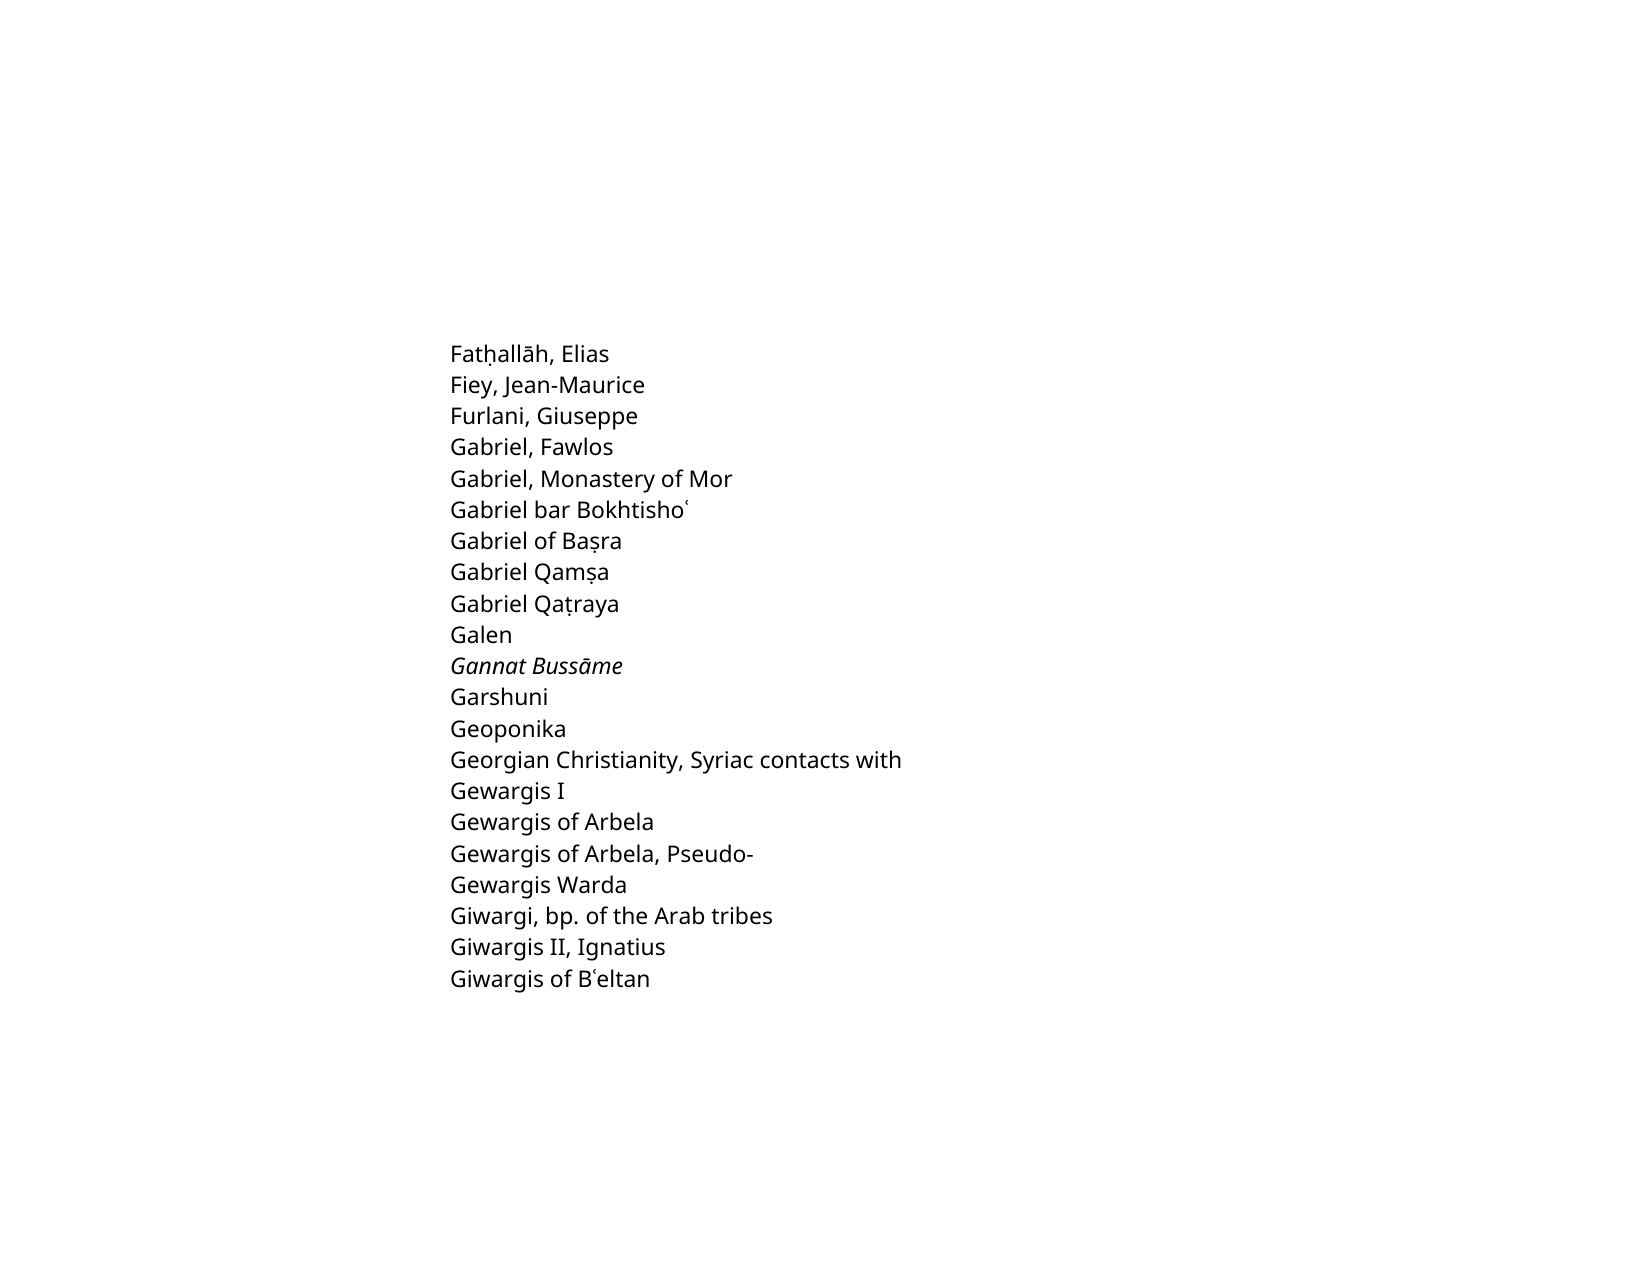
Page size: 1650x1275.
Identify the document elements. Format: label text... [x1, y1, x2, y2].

text Gewargis of Arbela [450, 806, 1500, 837]
text Gabriel Qaṭraya [450, 587, 1500, 619]
text Furlani, Giuseppe [450, 400, 1500, 431]
text Gabriel Qamṣa [450, 556, 1500, 587]
text Gewargis Warda [450, 869, 1500, 900]
text Garshuni [450, 681, 1500, 712]
text Georgian Christianity, Syriac contacts with [450, 744, 1500, 775]
text Gabriel, Fawlos [450, 431, 1500, 462]
text Fatḥallāh, Elias [450, 337, 1500, 369]
text Geoponika [450, 712, 1500, 744]
text Gewargis of Arbela, Pseudo- [450, 837, 1500, 869]
text Gewargis I [450, 775, 1500, 806]
text Galen [450, 619, 1500, 650]
text Giwargi, bp. of the Arab tribes [450, 900, 1500, 931]
text Gabriel bar Bokhtishoʿ [450, 494, 1500, 525]
text Gannat Bussāme [450, 650, 1500, 681]
text Giwargis of Bʿeltan [450, 962, 1500, 994]
text Fiey, Jean-Maurice [450, 369, 1500, 400]
text Giwargis II, Ignatius [450, 931, 1500, 962]
text Gabriel, Monastery of Mor [450, 462, 1500, 494]
text Gabriel of Baṣra [450, 525, 1500, 556]
